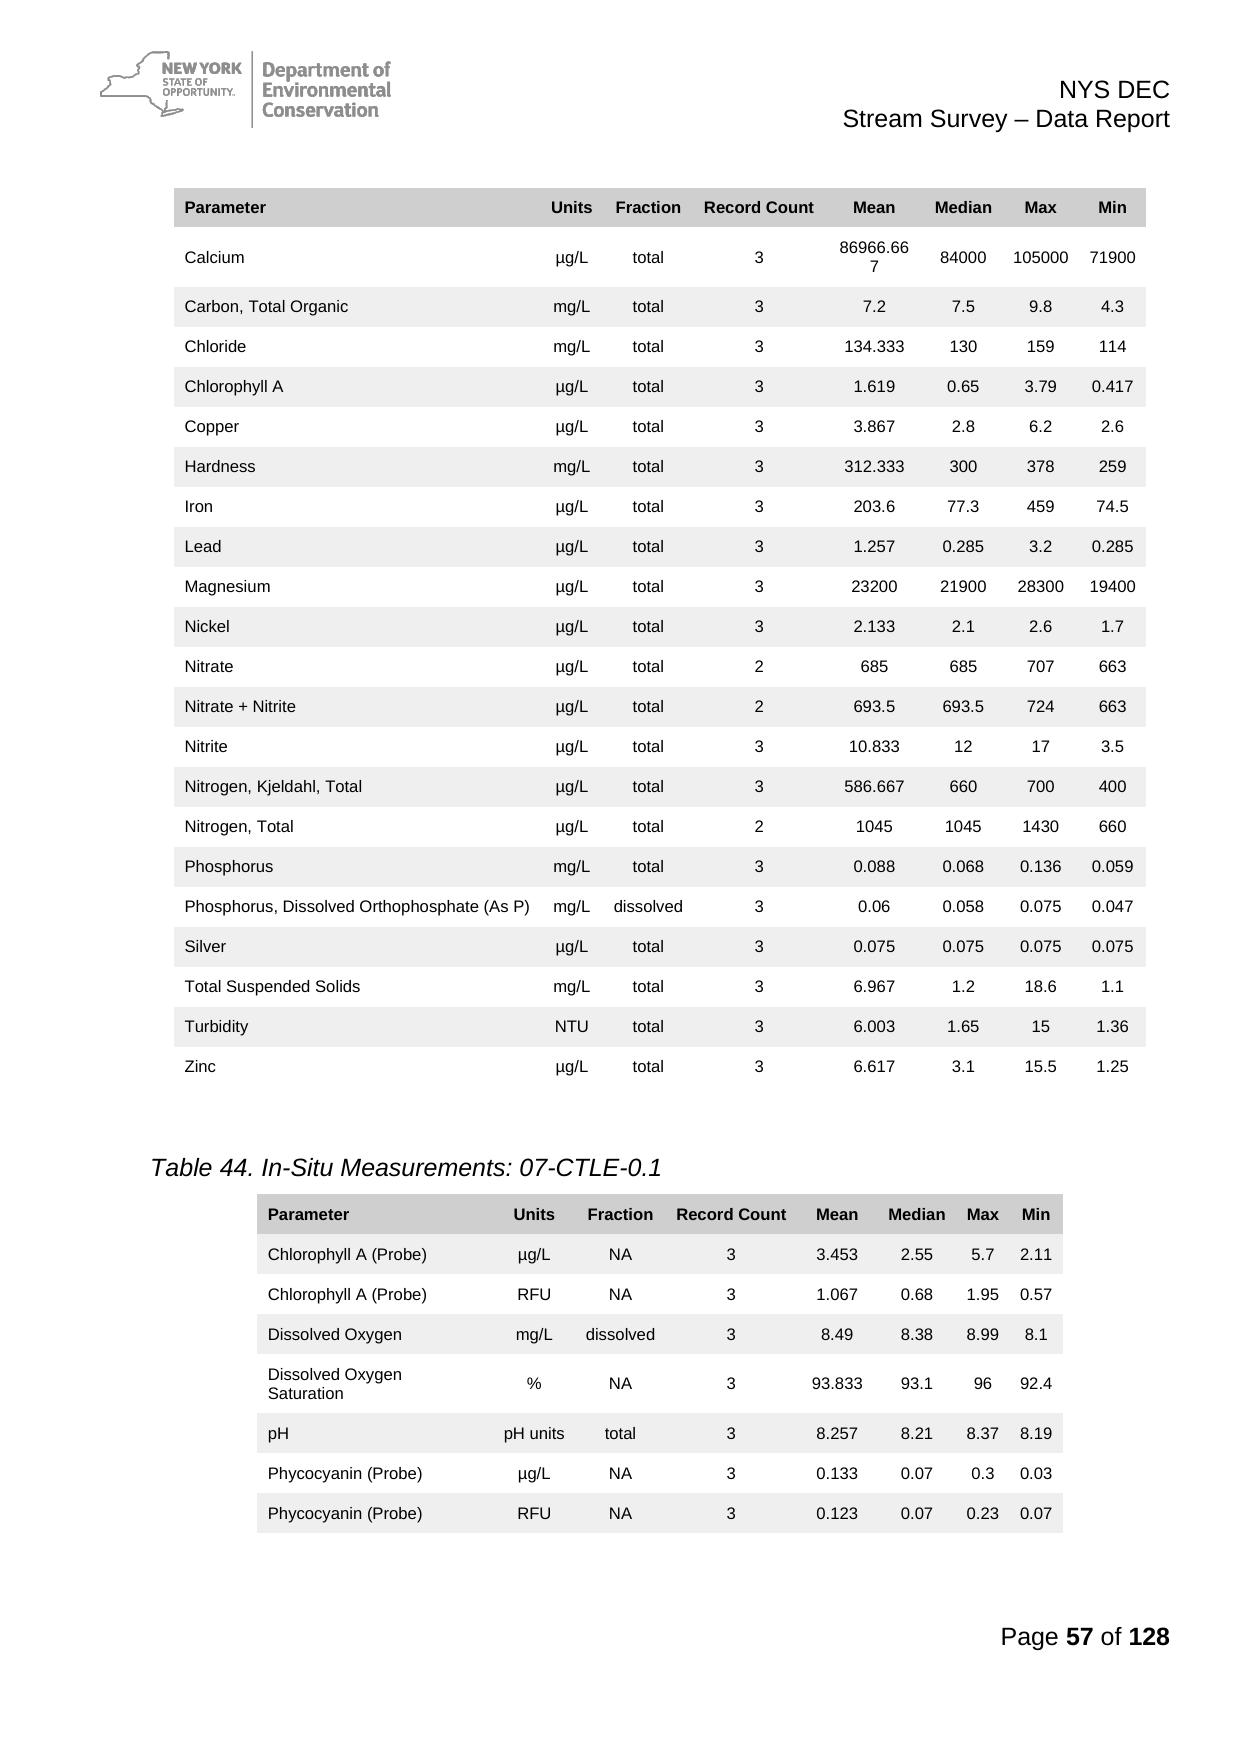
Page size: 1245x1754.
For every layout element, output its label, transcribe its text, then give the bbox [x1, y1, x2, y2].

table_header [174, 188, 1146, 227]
picture [100, 51, 391, 128]
text Table 44. In-Situ Measurements: 07-CTLE-0.1 [150, 1153, 1170, 1182]
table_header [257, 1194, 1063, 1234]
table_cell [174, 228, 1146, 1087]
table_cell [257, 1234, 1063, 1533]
